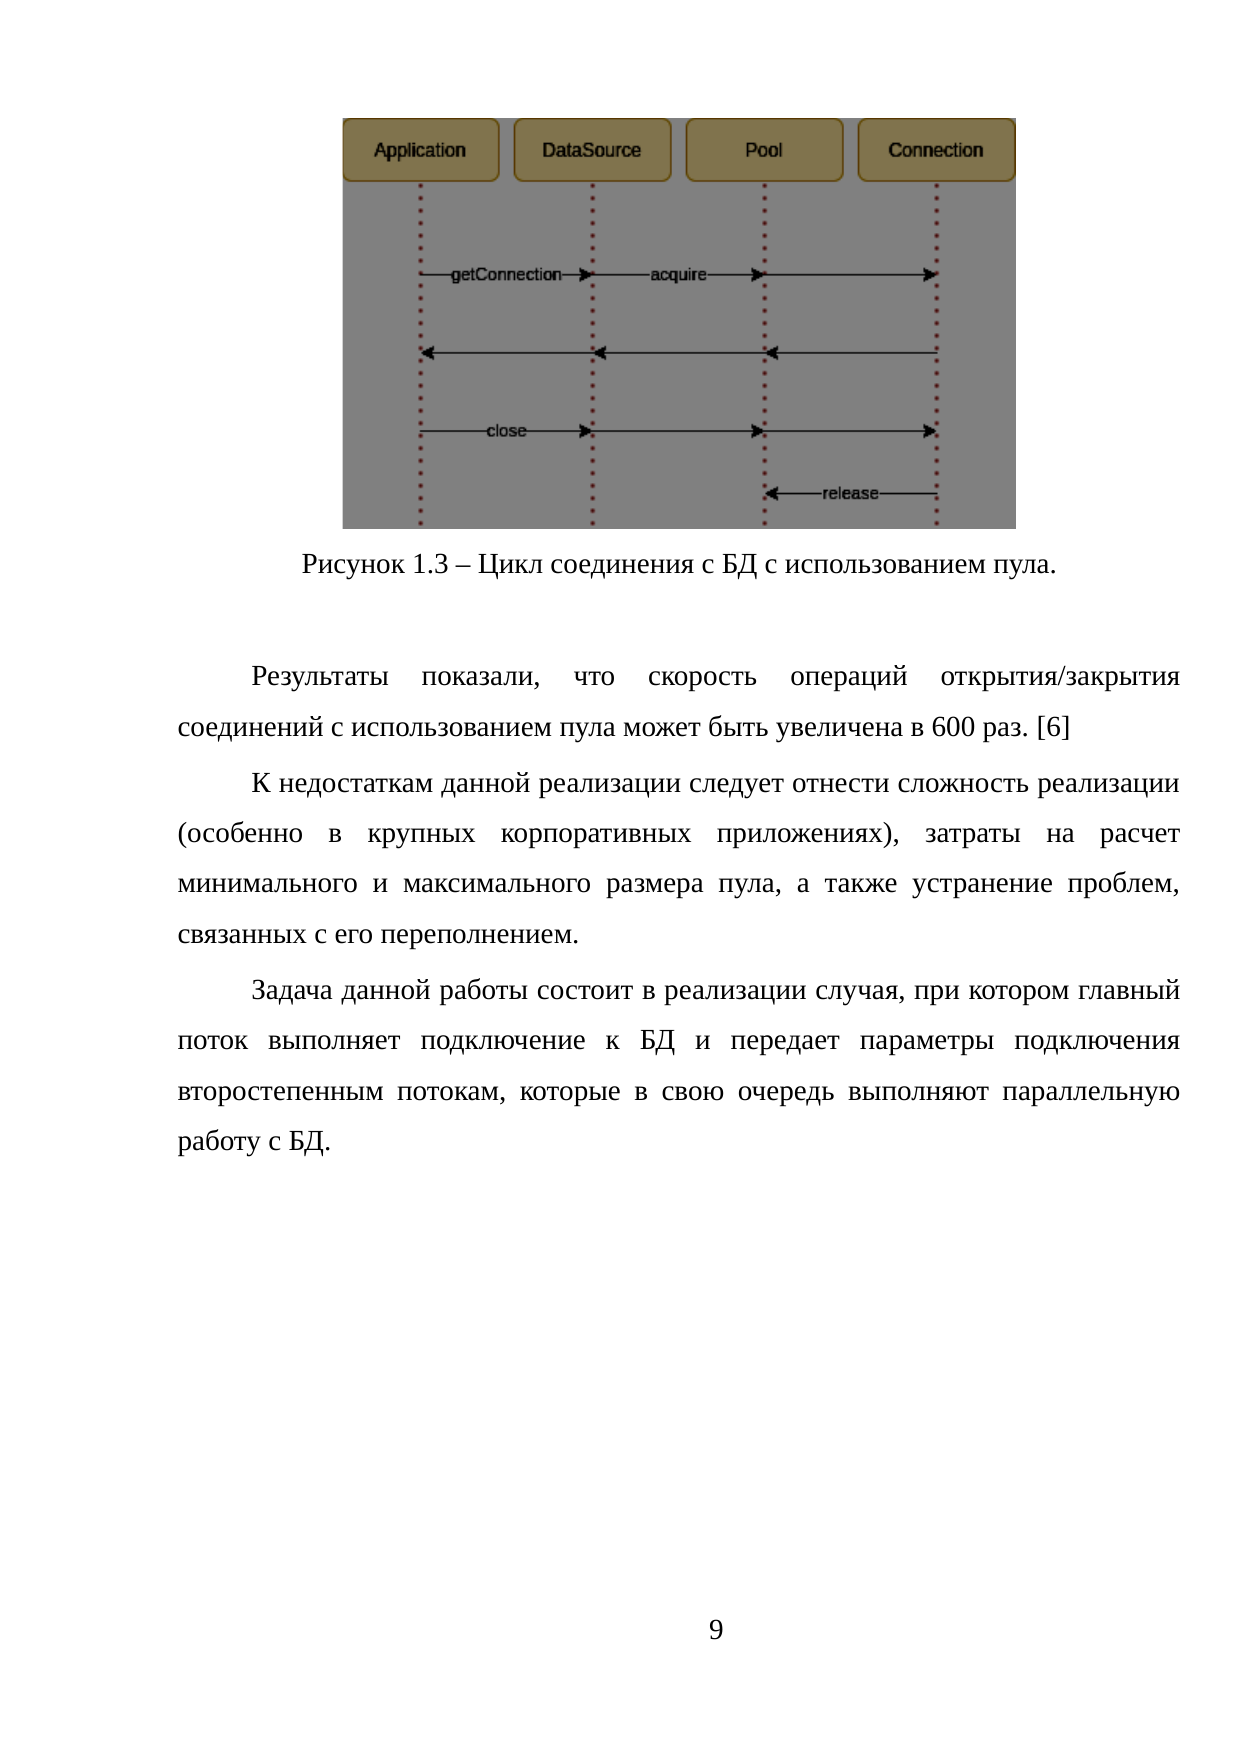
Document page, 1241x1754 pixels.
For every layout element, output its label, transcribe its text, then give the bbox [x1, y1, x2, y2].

text Задача данной работы состоит в реализации случая, при котором главный поток выполняет подключение к БД и передает параметры подключения второстепенным потокам, которые в свою очередь выполняют параллельную работу с БД. [177, 972, 1181, 1157]
text К недостаткам данной реализации следует отнести сложность реализации (особенно в крупных корпоративных приложениях), затраты на расчет минимального и максимального размера пула, а также устранение проблем, связанных с его переполнением. [177, 765, 1181, 949]
text Рисунок 1.3 – Цикл соединения с БД с использованием пула. [177, 118, 1181, 579]
text Результаты показали, что скорость операций открытия/закрытия соединений с использованием пула может быть увеличена в 600 раз. [6] [177, 658, 1181, 742]
